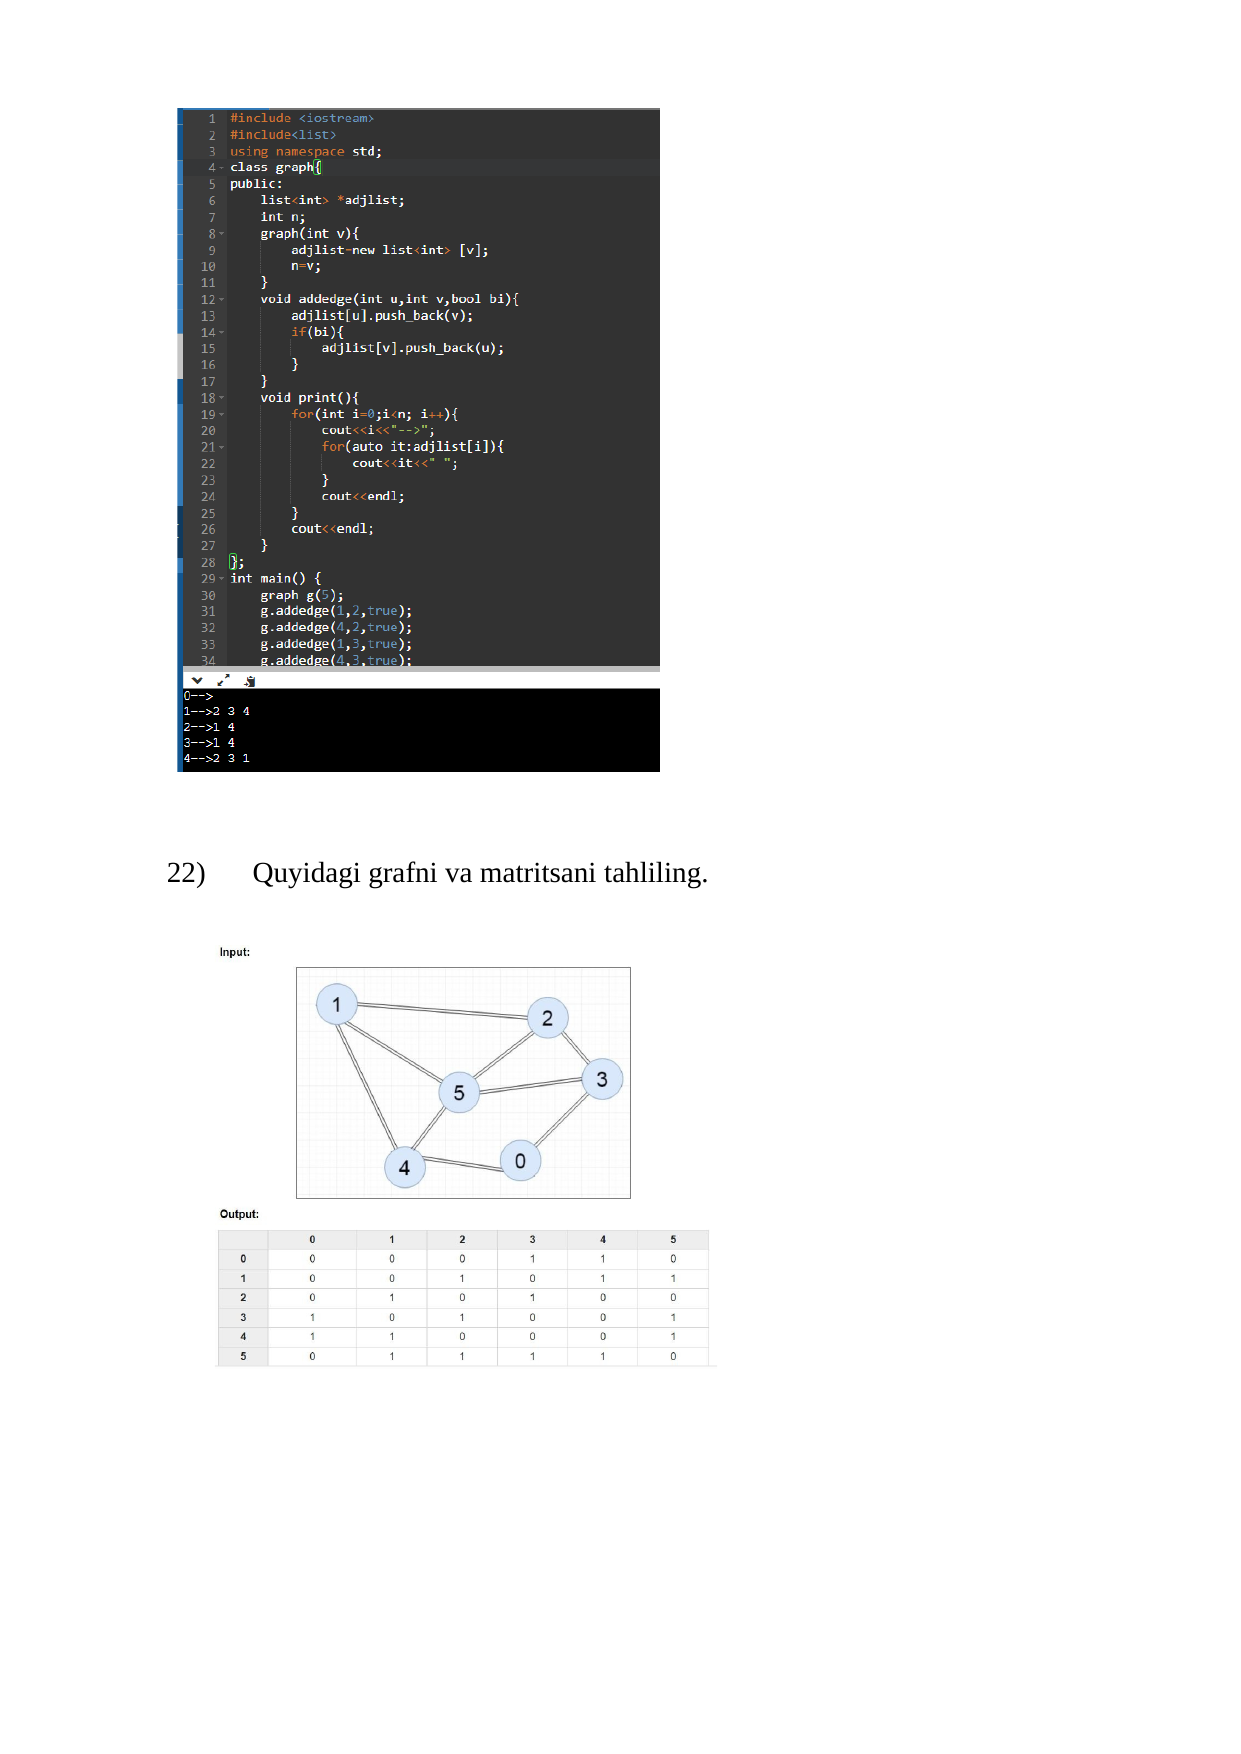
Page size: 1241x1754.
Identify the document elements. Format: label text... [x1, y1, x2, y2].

picture [177, 108, 660, 772]
text 22) Quyidagi grafni va matritsani tahliling. [167, 855, 1159, 888]
picture [214, 945, 718, 1369]
